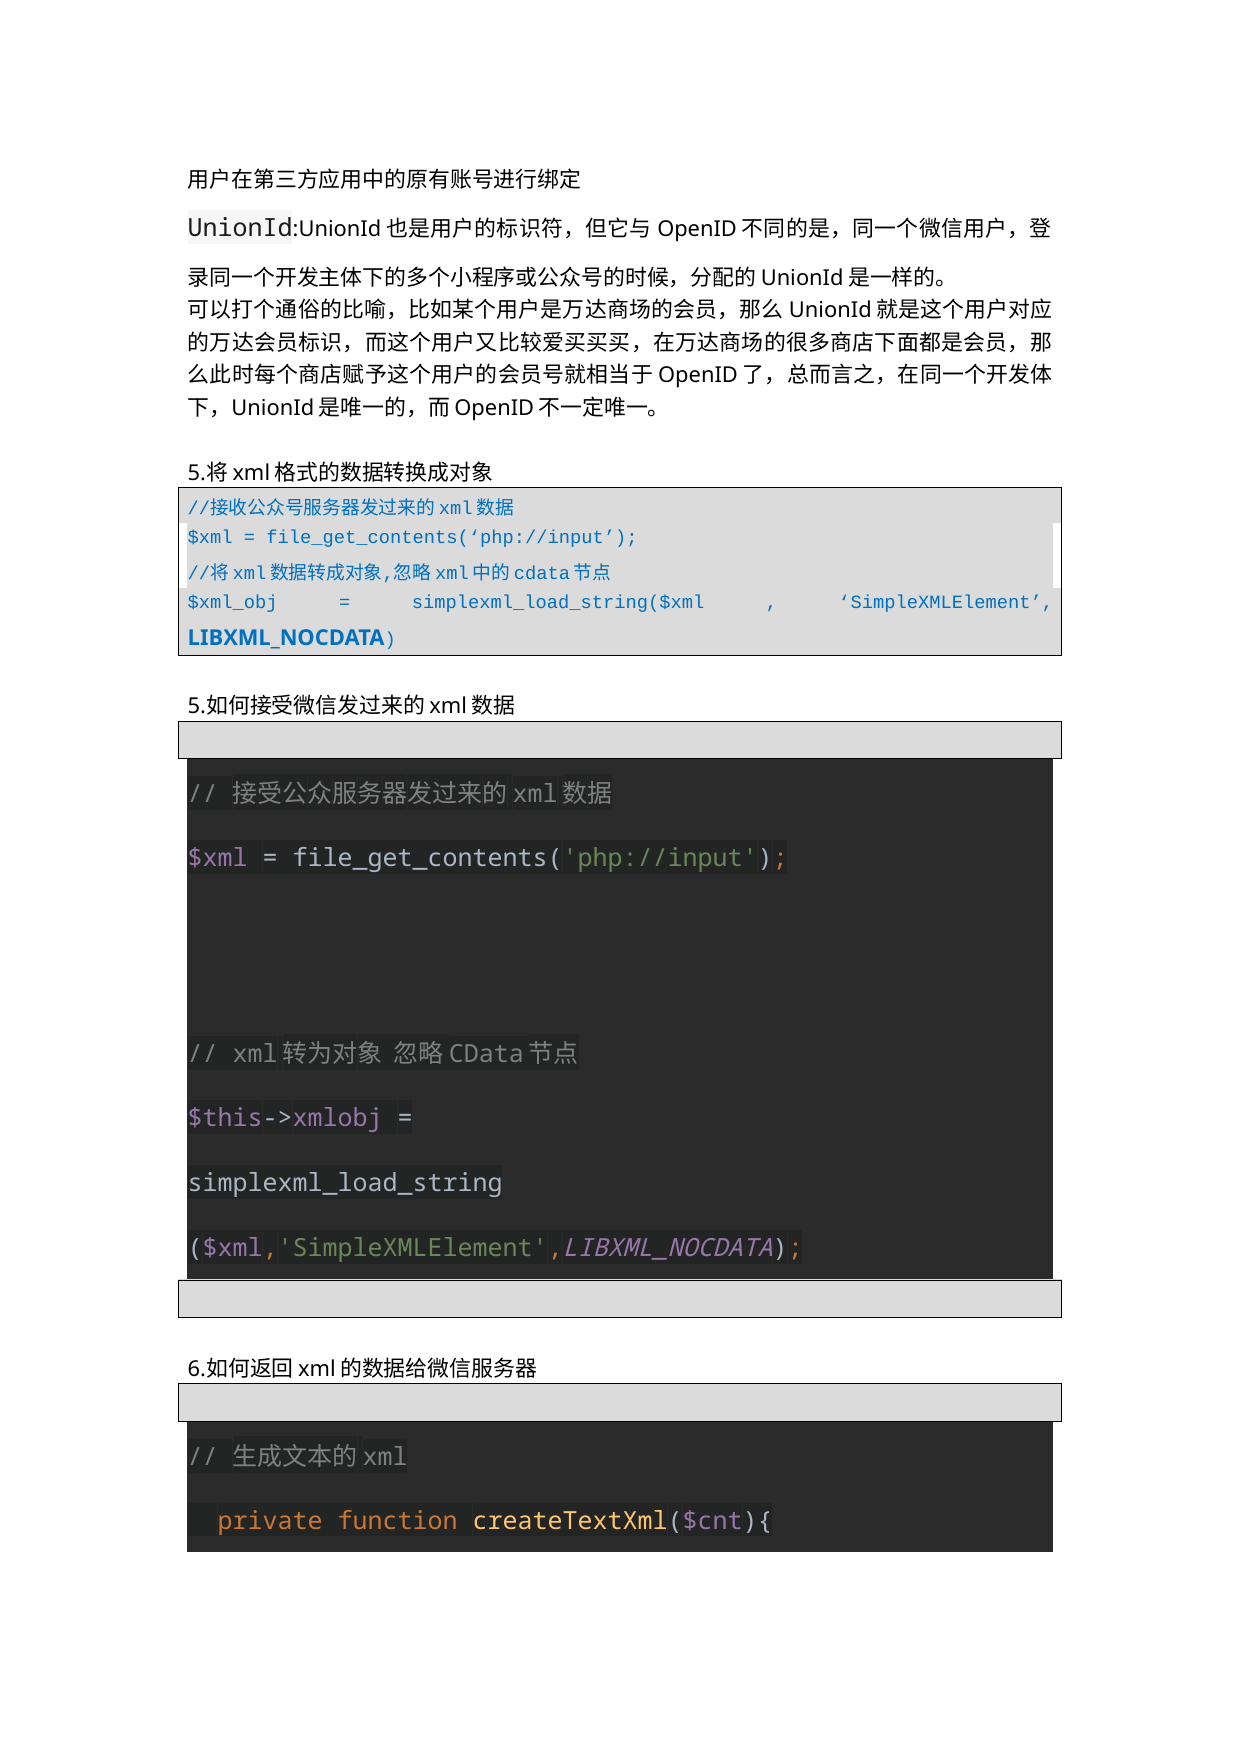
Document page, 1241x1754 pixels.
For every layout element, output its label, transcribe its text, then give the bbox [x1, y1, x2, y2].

text $xml = file_get_contents(‘php://input’); [187, 523, 1053, 555]
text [187, 1422, 1053, 1552]
text 6.如何返回xml的数据给微信服务器 [187, 1351, 1053, 1383]
text //接收公众号服务器发过来的xml数据 [179, 488, 1061, 523]
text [187, 162, 1053, 292]
text 可以打个通俗的比喻，比如某个用户是万达商场的会员，那么UnionId就是这个用户对应的万达会员标识，而这个用户又比较爱买买买，在万达商场的很多商店下面都是会员，那么此时每个商店赋予这个用户的会员号就相当于OpenID了，总而言之，在同一个开发体下，UnionId是唯一的，而OpenID不一定唯一。 [187, 292, 1053, 422]
text // 接受公众服务器发过来的xml数据 $xml = file_get_contents('php://input'); // xml转为对象 忽略CData节点 $this->xmlobj = simplexml_load_string($xml,'SimpleXMLElement',LIBXML_NOCDATA); [187, 759, 1053, 1279]
text 5.如何接受微信发过来的xml数据 [187, 688, 1053, 721]
text 5.将xml格式的数据转换成对象 [187, 454, 1053, 487]
text //将xml数据转成对象,忽略xml中的cdata节点 [187, 555, 1053, 584]
text $xml_obj = simplexml_load_string($xml , ‘SimpleXMLElement’, LIBXML_NOCDATA) [179, 584, 1061, 655]
